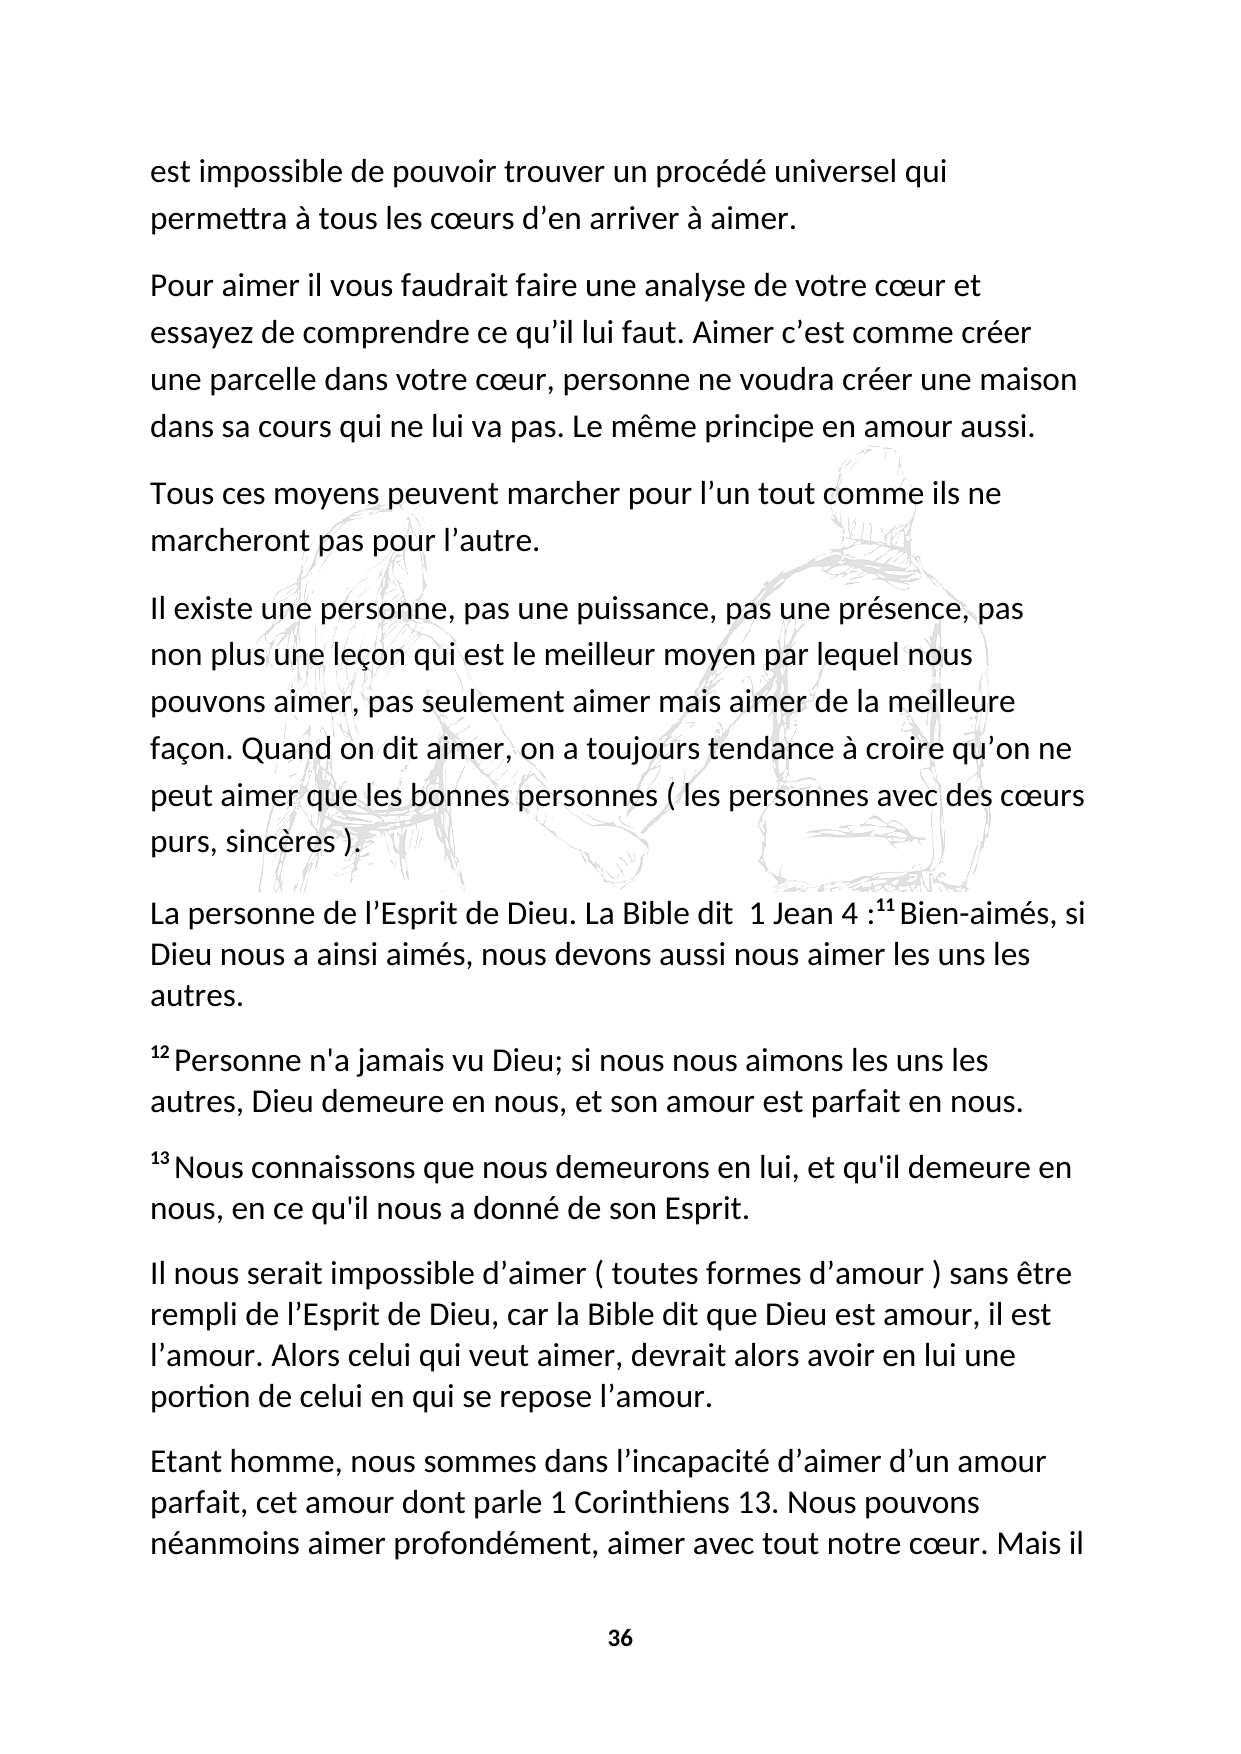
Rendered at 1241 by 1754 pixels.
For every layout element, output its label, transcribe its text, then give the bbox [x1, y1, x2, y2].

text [150, 150, 1090, 237]
text Pour aimer il vous faudrait faire une analyse de votre cœur et essayez de comprendre ce qu’il lui faut. Aimer c’est comme créer une parcelle dans votre cœur, personne ne voudra créer une maison dans sa cours qui ne lui va pas. Le même principe en amour aussi. [150, 264, 1090, 445]
text La personne de l’Esprit de Dieu. La Bible dit 1 Jean 4 :11 Bien-aimés, si Dieu nous a ainsi aimés, nous devons aussi nous aimer les uns les autres. [150, 892, 1090, 1014]
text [150, 1440, 1090, 1562]
text 12 Personne n'a jamais vu Dieu; si nous nous aimons les uns les autres, Dieu demeure en nous, et son amour est parfait en nous. [150, 1039, 1090, 1121]
text Tous ces moyens peuvent marcher pour l’un tout comme ils ne marcheront pas pour l’autre. [150, 472, 1090, 560]
text Il existe une personne, pas une puissance, pas une présence, pas non plus une leçon qui est le meilleur moyen par lequel nous pouvons aimer, pas seulement aimer mais aimer de la meilleure façon. Quand on dit aimer, on a toujours tendance à croire qu’on ne peut aimer que les bonnes personnes ( les personnes avec des cœurs purs, sincères ). [150, 587, 1090, 861]
text 13 Nous connaissons que nous demeurons en lui, et qu'il demeure en nous, en ce qu'il nous a donné de son Esprit. [150, 1146, 1090, 1227]
text Il nous serait impossible d’aimer ( toutes formes d’amour ) sans être rempli de l’Esprit de Dieu, car la Bible dit que Dieu est amour, il est l’amour. Alors celui qui veut aimer, devrait alors avoir en lui une portion de celui en qui se repose l’amour. [150, 1252, 1090, 1415]
